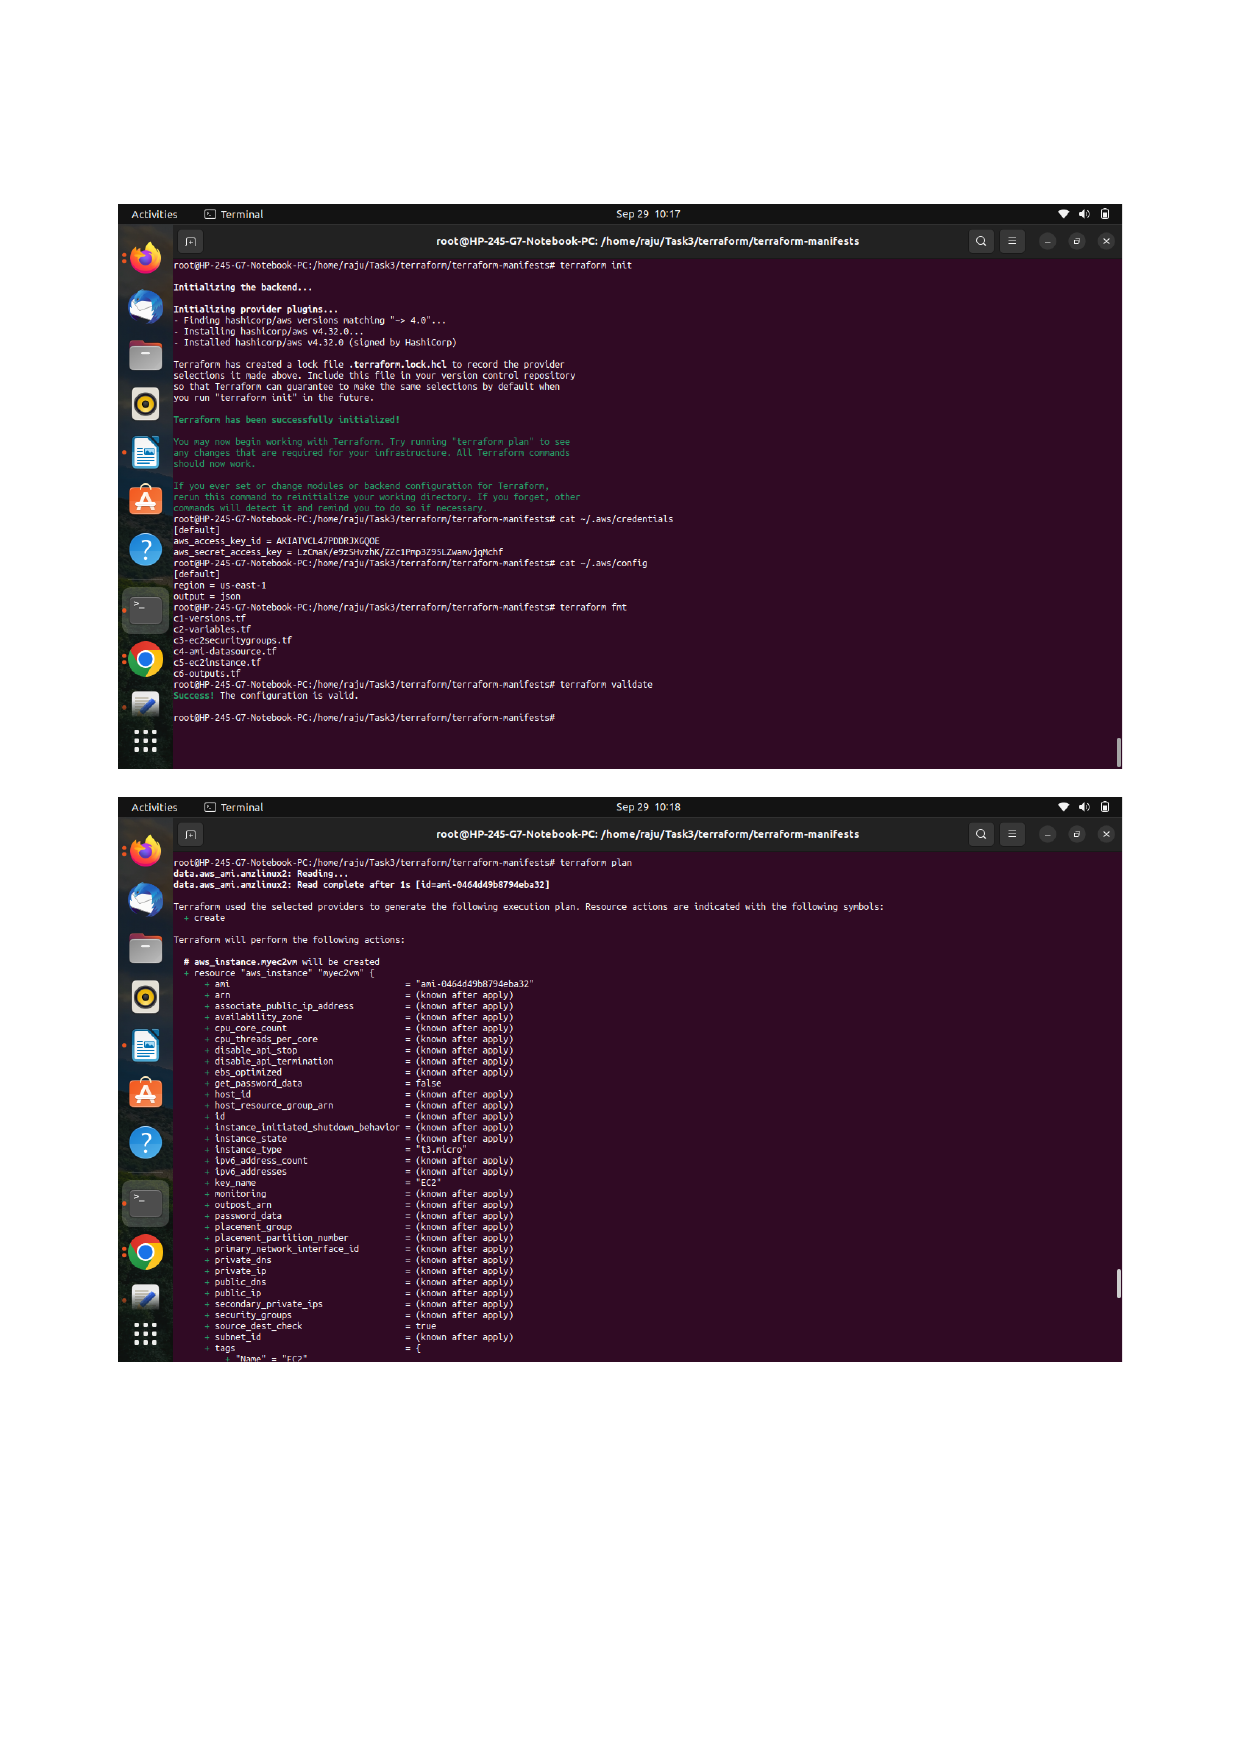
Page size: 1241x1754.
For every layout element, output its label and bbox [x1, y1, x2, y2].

picture [118, 204, 1123, 769]
picture [118, 797, 1123, 1362]
